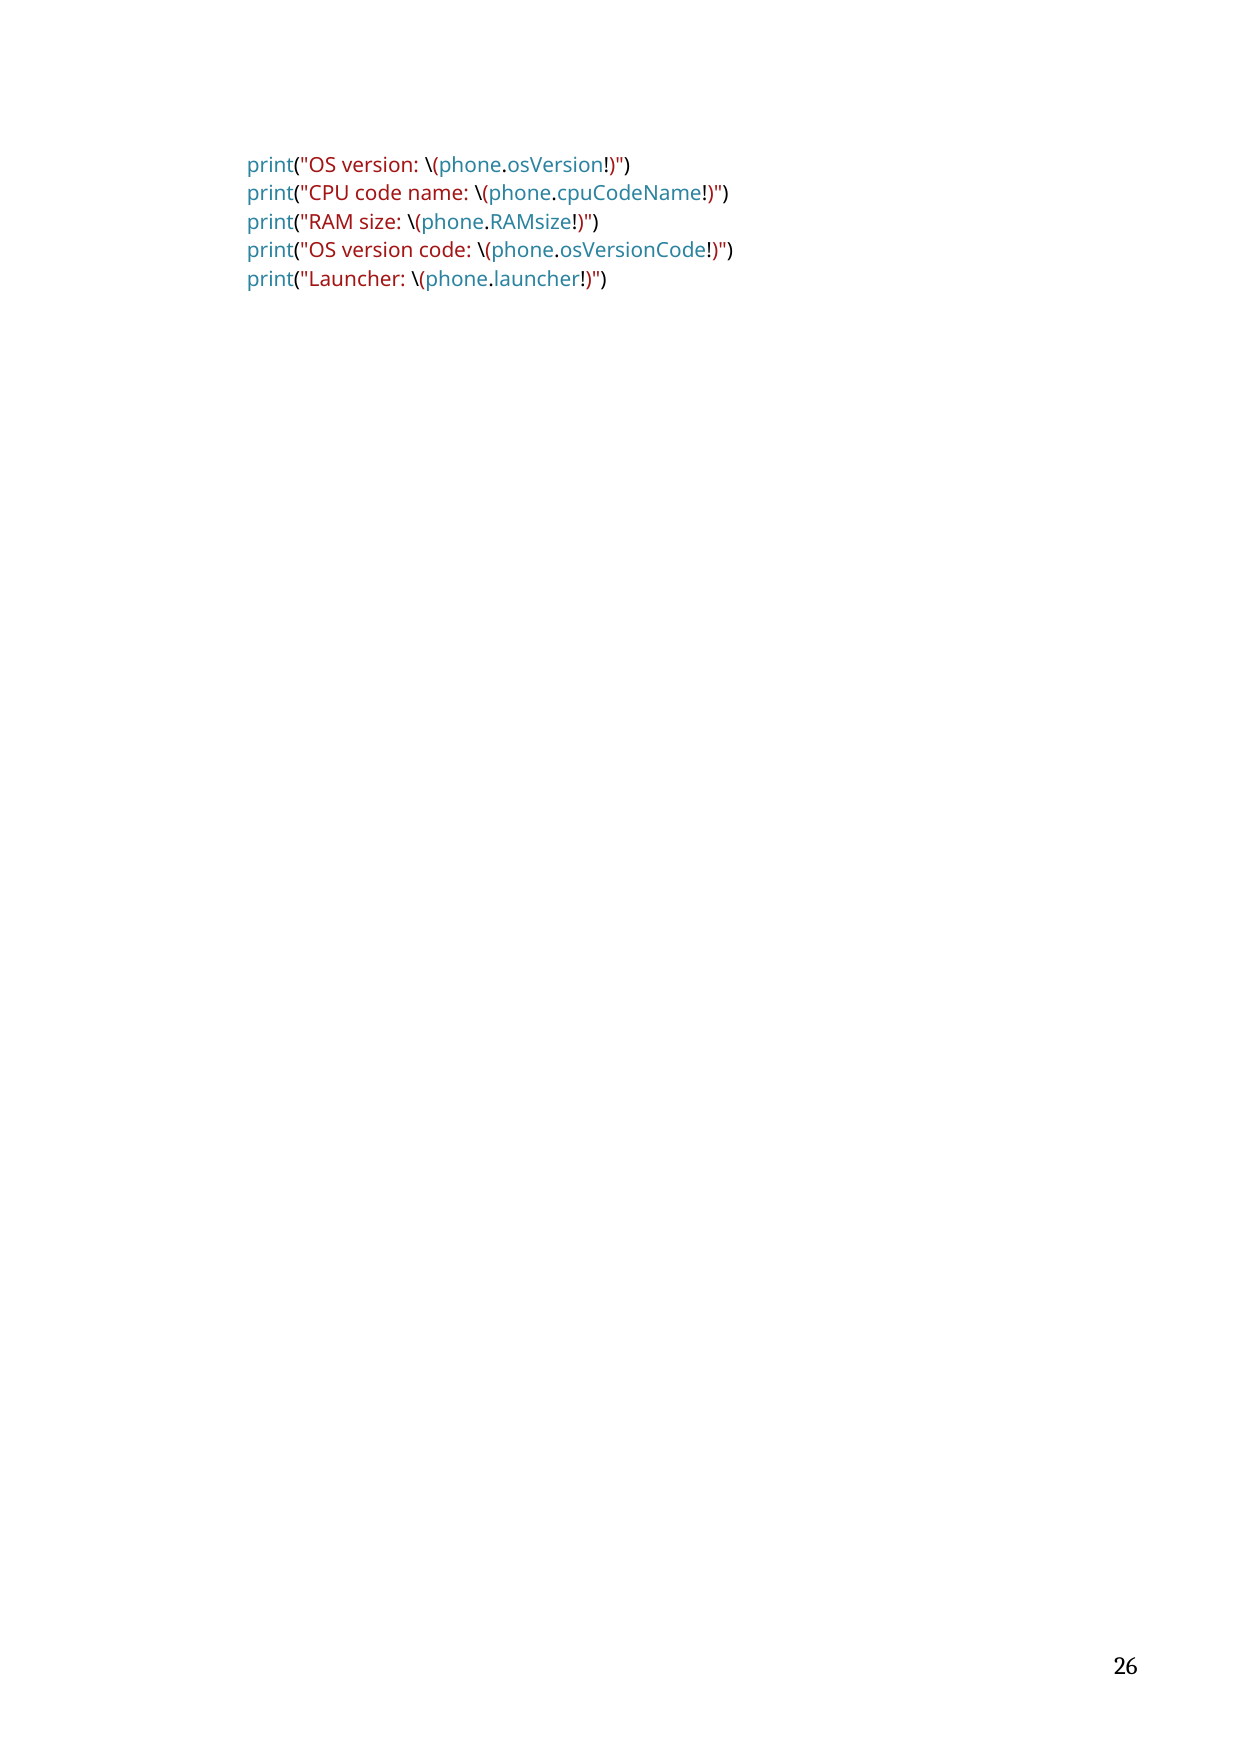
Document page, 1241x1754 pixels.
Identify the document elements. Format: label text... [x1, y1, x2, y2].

text print("Launcher: \(phone.launcher!)") [247, 264, 1138, 292]
text print("OS version: \(phone.osVersion!)") [247, 150, 1138, 178]
text print("OS version code: \(phone.osVersionCode!)") [247, 235, 1138, 264]
text print("RAM size: \(phone.RAMsize!)") [247, 207, 1138, 235]
text print("CPU code name: \(phone.cpuCodeName!)") [247, 178, 1138, 207]
